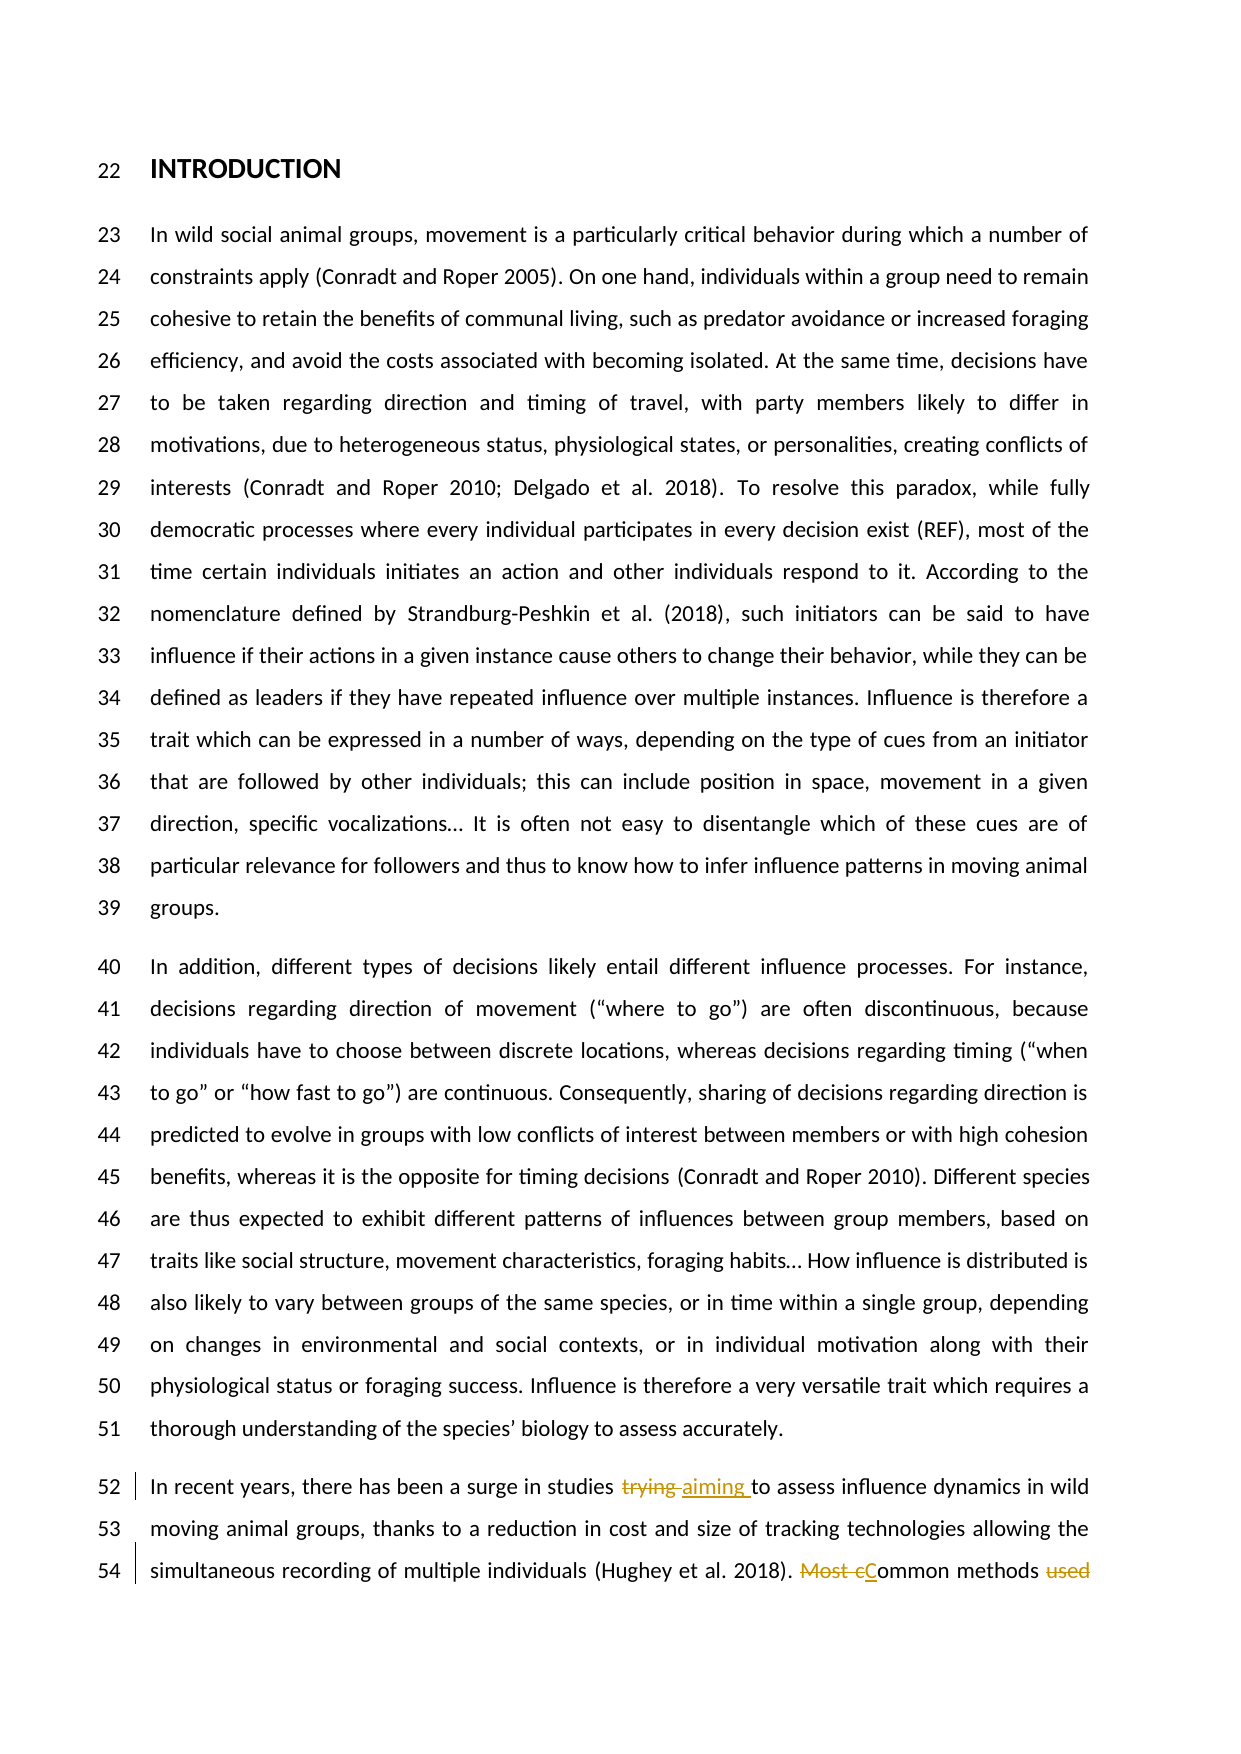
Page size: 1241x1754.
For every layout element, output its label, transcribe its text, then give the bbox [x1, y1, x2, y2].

text In wild social animal groups, movement is a particularly critical behavior during which a number of constraints apply (Conradt and Roper 2005). On one hand, individuals within a group need to remain cohesive to retain the benefits of communal living, such as predator avoidance or increased foraging efficiency, and avoid the costs associated with becoming isolated. At the same time, decisions have to be taken regarding direction and timing of travel, with party members likely to differ in motivations, due to heterogeneous status, physiological states, or personalities, creating conflicts of interests (Conradt and Roper 2010; Delgado et al. 2018). To resolve this paradox, while fully democratic processes where every individual participates in every decision exist (REF), most of the time certain individuals initiates an action and other individuals respond to it. According to the nomenclature defined by Strandburg-Peshkin et al. (2018), such initiators can be said to have influence if their actions in a given instance cause others to change their behavior, while they can be defined as leaders if they have repeated influence over multiple instances. Influence is therefore a trait which can be expressed in a number of ways, depending on the type of cues from an initiator that are followed by other individuals; this can include position in space, movement in a given direction, specific vocalizations… It is often not easy to disentangle which of these cues are of particular relevance for followers and thus to know how to infer influence patterns in moving animal groups. [150, 220, 1090, 921]
text In addition, different types of decisions likely entail different influence processes. For instance, decisions regarding direction of movement (“where to go”) are often discontinuous, because individuals have to choose between discrete locations, whereas decisions regarding timing (“when to go” or “how fast to go”) are continuous. Consequently, sharing of decisions regarding direction is predicted to evolve in groups with low conflicts of interest between members or with high cohesion benefits, whereas it is the opposite for timing decisions (Conradt and Roper 2010). Different species are thus expected to exhibit different patterns of influences between group members, based on traits like social structure, movement characteristics, foraging habits… How influence is distributed is also likely to vary between groups of the same species, or in time within a single group, depending on changes in environmental and social contexts, or in individual motivation along with their physiological status or foraging success. Influence is therefore a very versatile trait which requires a thorough understanding of the species’ biology to assess accurately. [150, 952, 1090, 1442]
text INTRODUCTION [150, 150, 1090, 186]
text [150, 1472, 1090, 1584]
